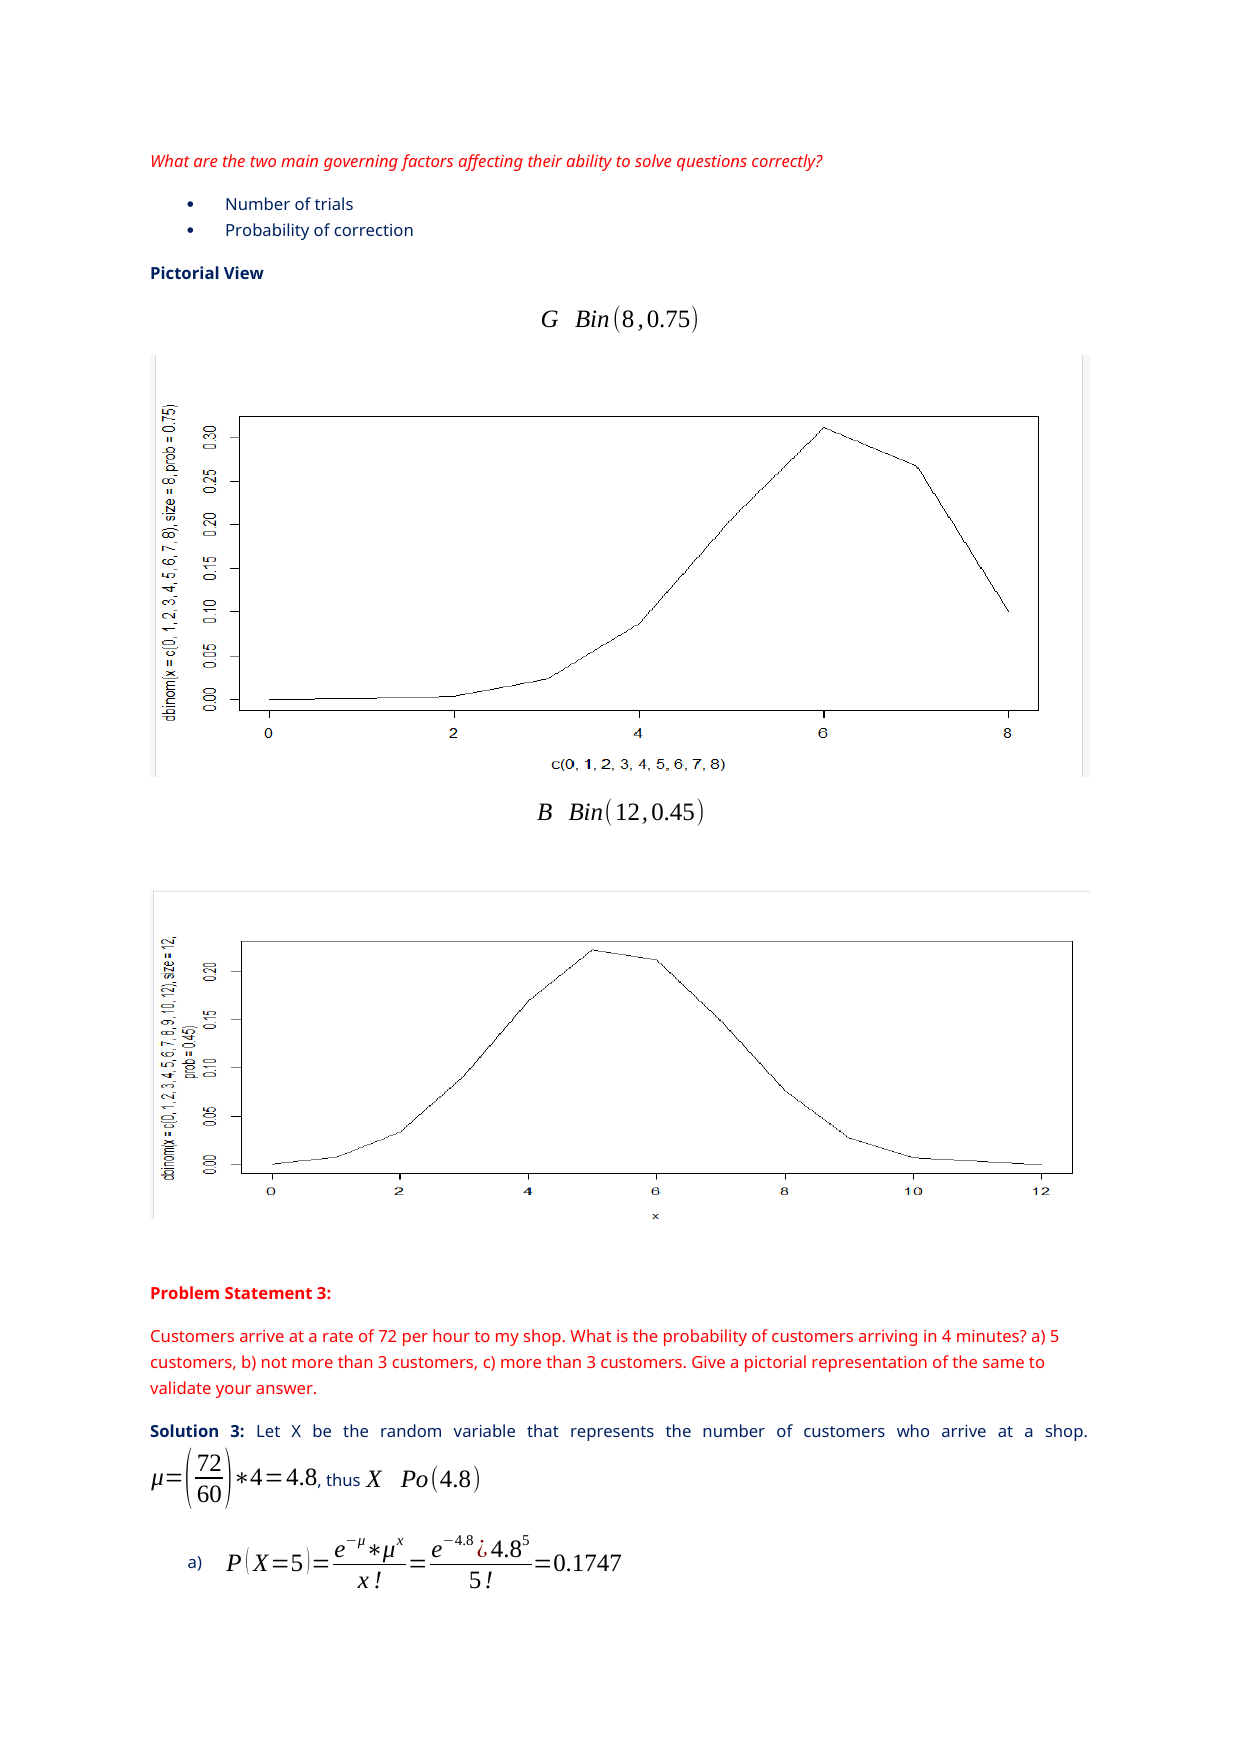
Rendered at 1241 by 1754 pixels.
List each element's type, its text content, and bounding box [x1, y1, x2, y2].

picture [150, 890, 1091, 1219]
text Pictorial View [150, 261, 1090, 284]
text What are the two main governing factors affecting their ability to solve questions correctly? [150, 150, 1090, 173]
text Customers arrive at a rate of 72 per hour to my shop. What is the probability of customers arriving in 4 minutes? a) 5 customers, b) not more than 3 customers, c) more than 3 customers. Give a pictorial representation of the same to validate your answer. [150, 1324, 1090, 1399]
picture [150, 355, 1091, 777]
list Probability of correction [187, 219, 1090, 241]
list Number of trials [187, 193, 1090, 215]
text Problem Statement 3: [150, 1282, 1090, 1304]
text Solution 3: Let X be the random variable that represents the number of customers who arrive at a shop. , thus [150, 1419, 1090, 1511]
